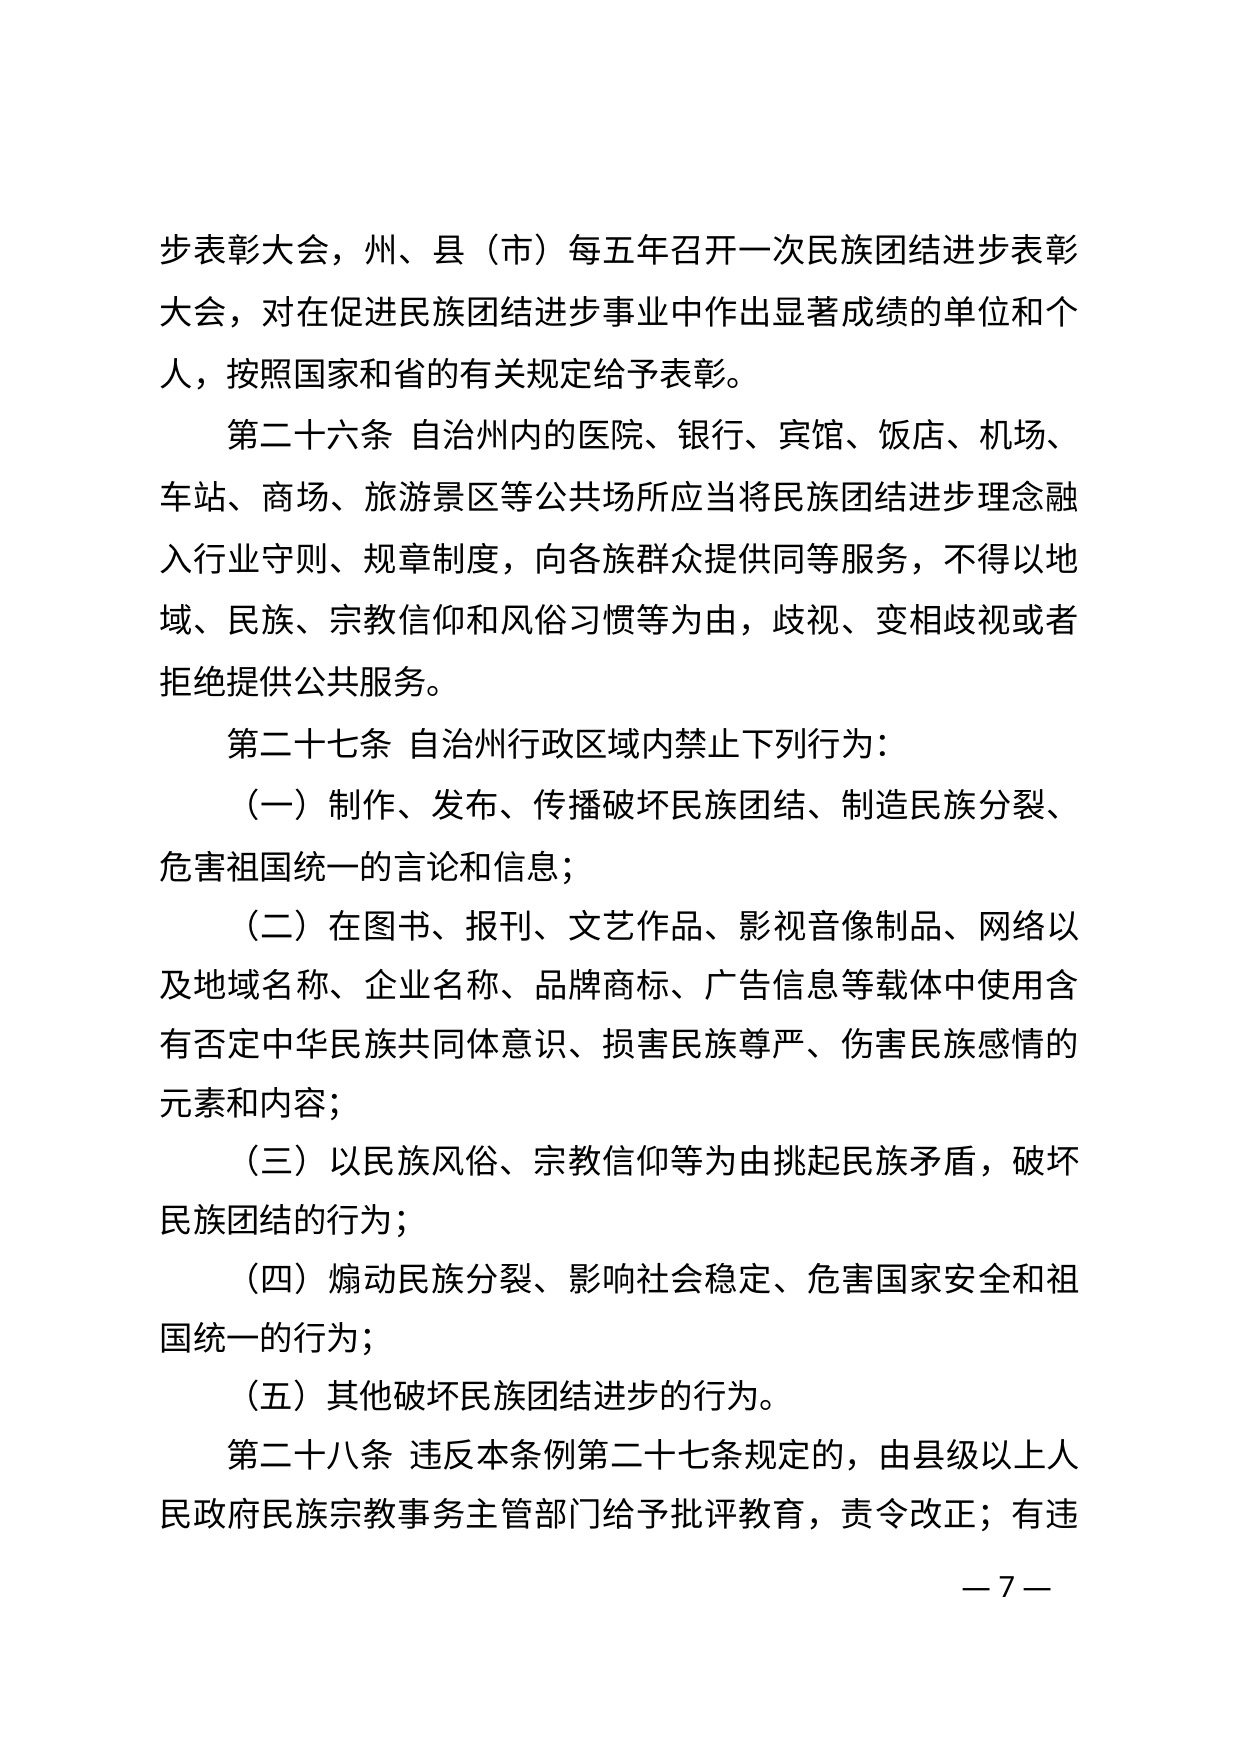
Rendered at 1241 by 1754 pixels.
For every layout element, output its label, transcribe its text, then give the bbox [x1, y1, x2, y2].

text （一）制作、发布、传播破坏民族团结、制造民族分裂、危害祖国统一的言论和信息； [159, 769, 1081, 892]
text （四）煽动民族分裂、影响社会稳定、危害国家安全和祖国统一的行为； [159, 1244, 1081, 1362]
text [159, 1421, 1081, 1538]
text （二）在图书、报刊、文艺作品、影视音像制品、网络以及地域名称、企业名称、品牌商标、广告信息等载体中使用含有否定中华民族共同体意识、损害民族尊严、伤害民族感情的元素和内容； [159, 892, 1081, 1127]
text 第二十七条 自治州行政区域内禁止下列行为： [159, 707, 1081, 769]
text 第二十六条 自治州内的医院、银行、宾馆、饭店、机场、车站、商场、旅游景区等公共场所应当将民族团结进步理念融入行业守则、规章制度，向各族群众提供同等服务，不得以地域、民族、宗教信仰和风俗习惯等为由，歧视、变相歧视或者拒绝提供公共服务。 [159, 399, 1081, 707]
text （五）其他破坏民族团结进步的行为。 [159, 1362, 1081, 1421]
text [159, 214, 1081, 399]
text （三）以民族风俗、宗教信仰等为由挑起民族矛盾，破坏民族团结的行为； [159, 1127, 1081, 1244]
